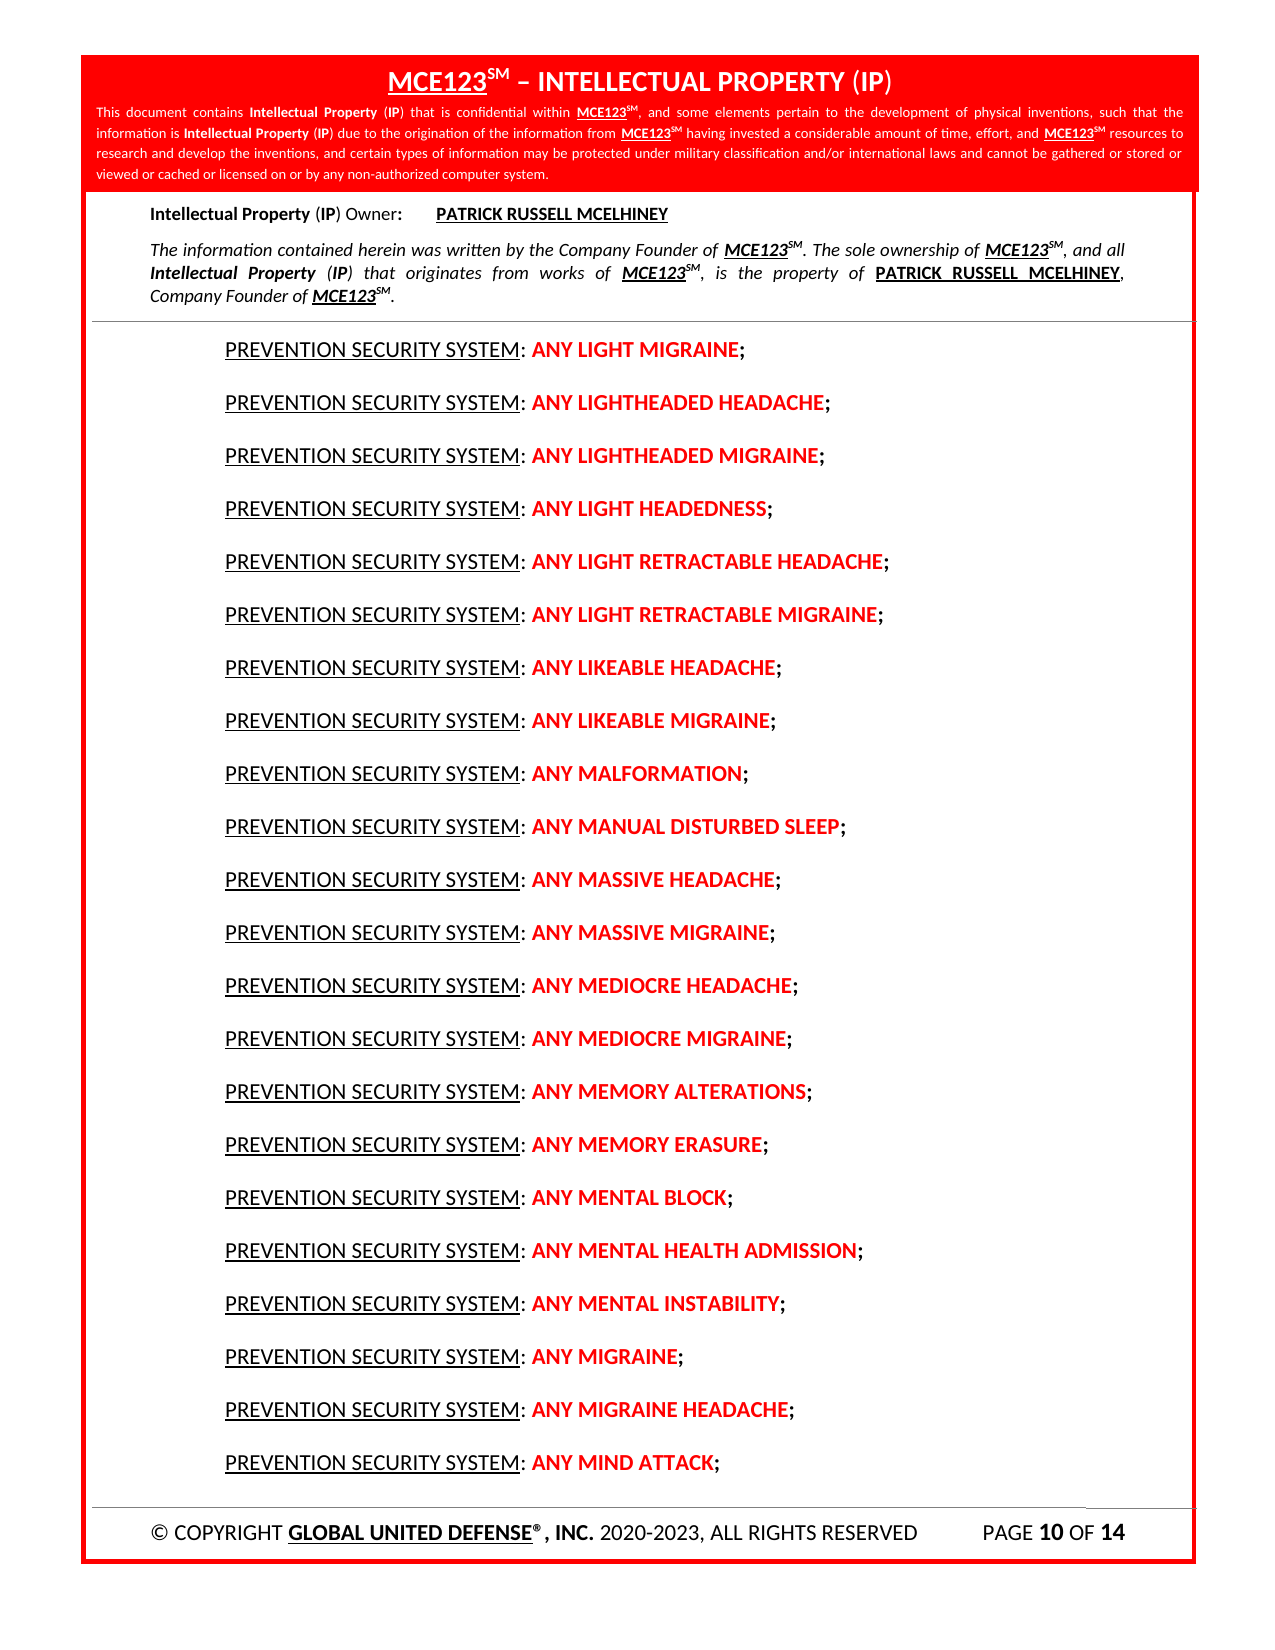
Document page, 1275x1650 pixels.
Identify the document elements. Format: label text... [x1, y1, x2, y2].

text PREVENTION SECURITY SYSTEM: ANY MASSIVE MIGRAINE; [187, 918, 1125, 946]
text PREVENTION SECURITY SYSTEM: ANY MEMORY ERASURE; [187, 1130, 1125, 1158]
text PREVENTION SECURITY SYSTEM: ANY LIKEABLE HEADACHE; [187, 653, 1125, 681]
text PREVENTION SECURITY SYSTEM: ANY MEMORY ALTERATIONS; [187, 1077, 1125, 1105]
text PREVENTION SECURITY SYSTEM: ANY MENTAL INSTABILITY; [187, 1289, 1125, 1317]
text PREVENTION SECURITY SYSTEM: ANY MIGRAINE; [187, 1342, 1125, 1370]
text PREVENTION SECURITY SYSTEM: ANY LIKEABLE MIGRAINE; [187, 706, 1125, 734]
text PREVENTION SECURITY SYSTEM: ANY MENTAL HEALTH ADMISSION; [187, 1236, 1125, 1264]
text PREVENTION SECURITY SYSTEM: ANY LIGHT HEADEDNESS; [187, 494, 1125, 522]
text PREVENTION SECURITY SYSTEM: ANY LIGHTHEADED MIGRAINE; [187, 441, 1125, 469]
text PREVENTION SECURITY SYSTEM: ANY MIGRAINE HEADACHE; [187, 1395, 1125, 1423]
text PREVENTION SECURITY SYSTEM: ANY MENTAL BLOCK; [187, 1183, 1125, 1211]
text PREVENTION SECURITY SYSTEM: ANY LIGHT RETRACTABLE MIGRAINE; [187, 600, 1125, 628]
text PREVENTION SECURITY SYSTEM: ANY MASSIVE HEADACHE; [187, 865, 1125, 893]
text PREVENTION SECURITY SYSTEM: ANY MANUAL DISTURBED SLEEP; [187, 812, 1125, 840]
text PREVENTION SECURITY SYSTEM: ANY MIND ATTACK; [187, 1448, 1125, 1476]
text PREVENTION SECURITY SYSTEM: ANY MEDIOCRE HEADACHE; [187, 971, 1125, 999]
text PREVENTION SECURITY SYSTEM: ANY MEDIOCRE MIGRAINE; [187, 1024, 1125, 1052]
text PREVENTION SECURITY SYSTEM: ANY LIGHTHEADED HEADACHE; [187, 388, 1125, 416]
text PREVENTION SECURITY SYSTEM: ANY LIGHT MIGRAINE; [187, 335, 1125, 363]
text PREVENTION SECURITY SYSTEM: ANY LIGHT RETRACTABLE HEADACHE; [187, 547, 1125, 575]
text PREVENTION SECURITY SYSTEM: ANY MALFORMATION; [187, 759, 1125, 787]
